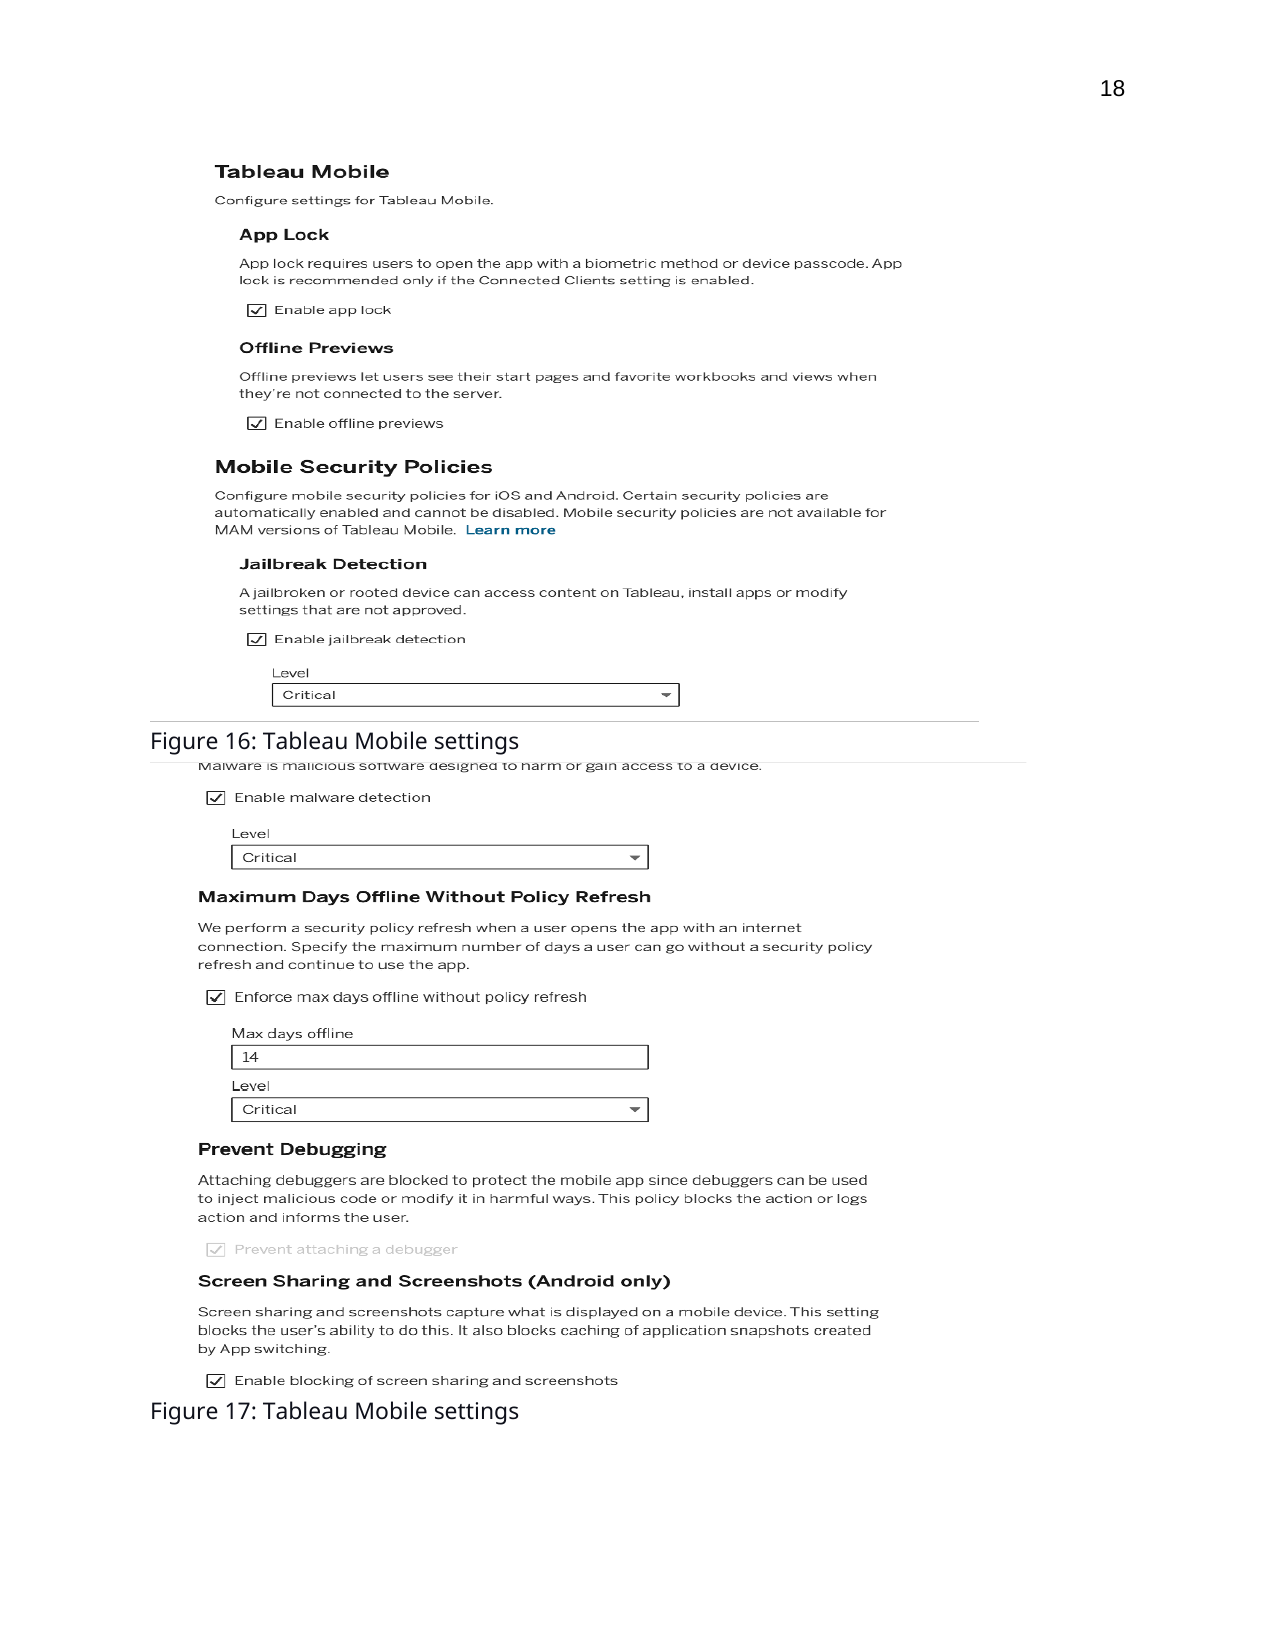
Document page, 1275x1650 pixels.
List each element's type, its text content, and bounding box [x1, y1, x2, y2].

picture [150, 761, 1027, 1391]
text Figure 16: Tableau Mobile settings [150, 725, 1125, 756]
picture [150, 150, 979, 722]
text Figure 17: Tableau Mobile settings [150, 1395, 1125, 1426]
